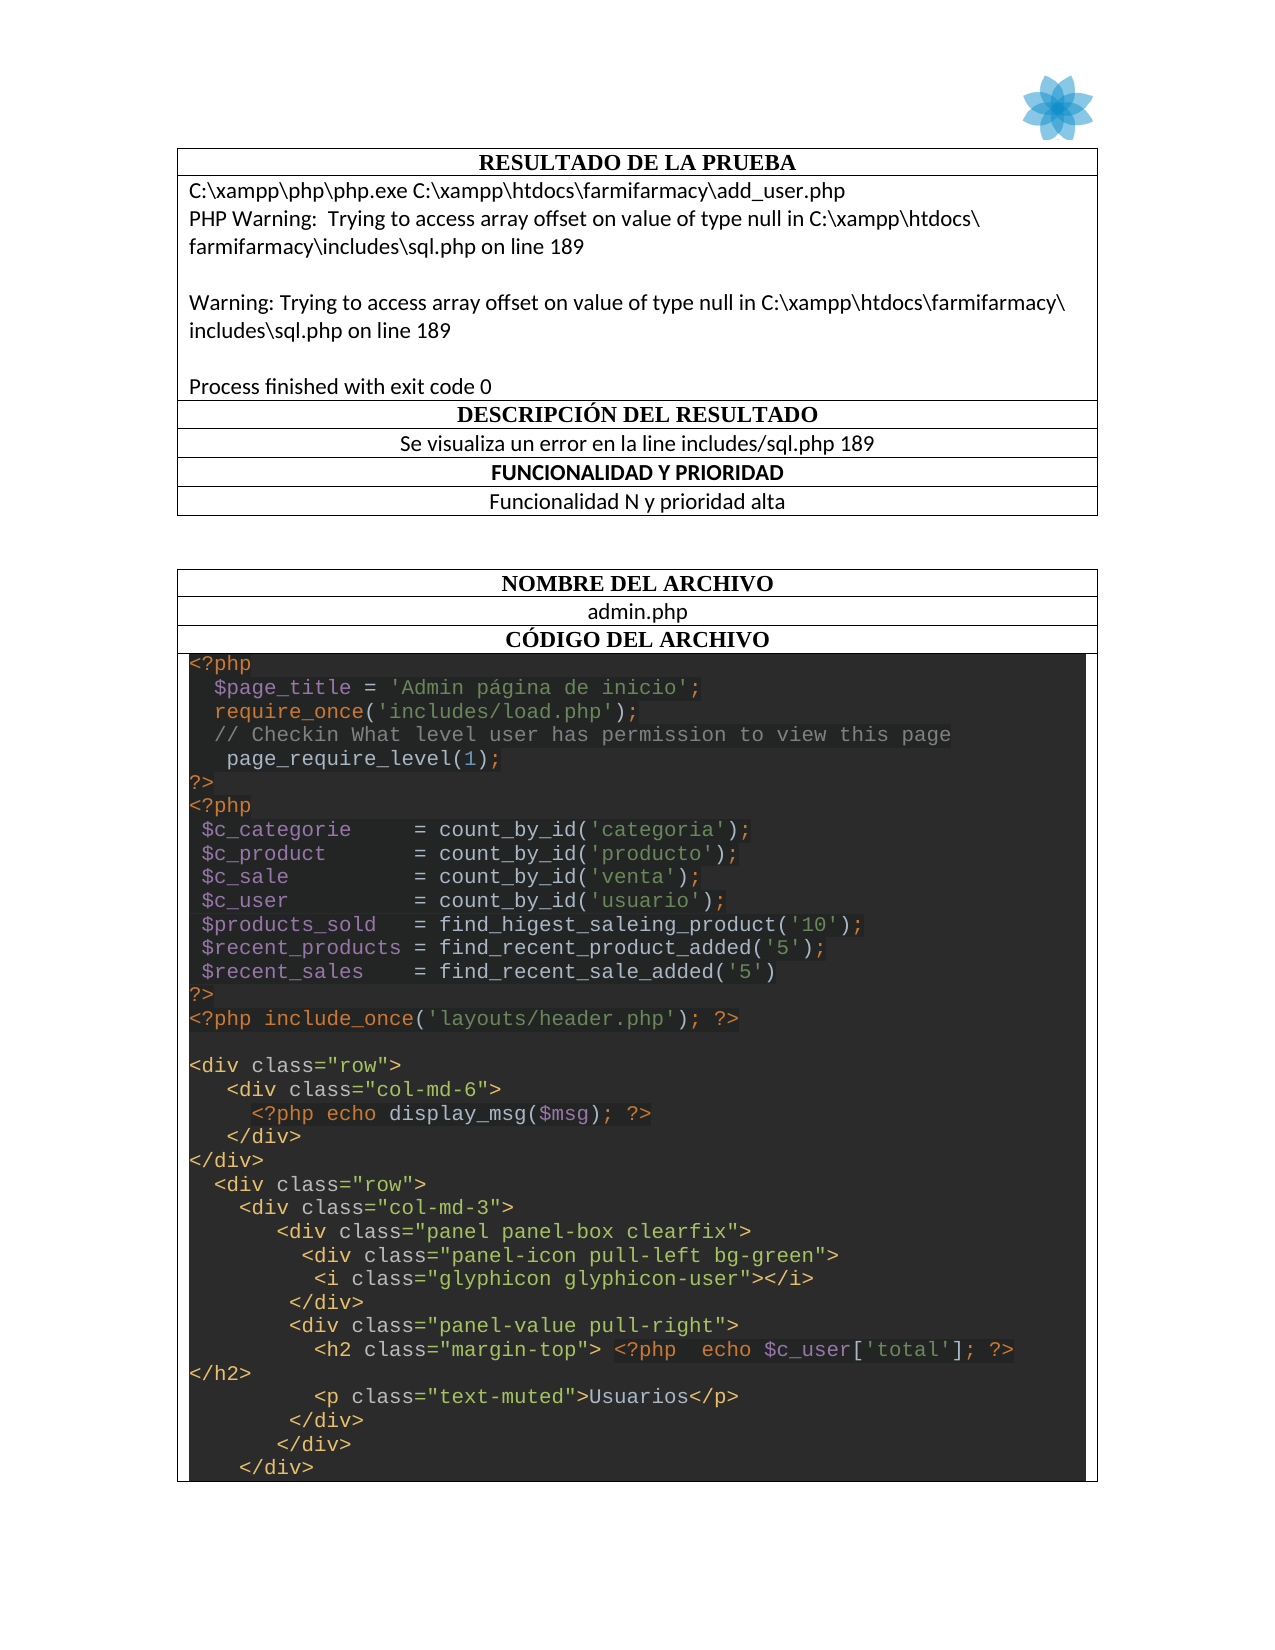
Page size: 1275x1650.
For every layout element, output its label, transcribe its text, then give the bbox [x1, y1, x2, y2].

table_cell CÓDIGO DEL ARCHIVO [178, 626, 1097, 652]
table_cell Funcionalidad N y prioridad alta [178, 487, 1097, 515]
table_header NOMBRE DEL ARCHIVO [178, 570, 1097, 596]
table_cell FUNCIONALIDAD Y PRIORIDAD [178, 458, 1097, 486]
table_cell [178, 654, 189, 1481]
table_cell admin.php [178, 597, 1097, 625]
table_cell C:\xampp\php\php.exe C:\xampp\htdocs\farmifarmacy\add_user.php PHP Warning: Trying to access array offset on value of type null in C:\xampp\htdocs\farmifarmacy\includes\sql.php on line 189 Warning: Trying to access array offset on value of type null in C:\xampp\htdocs\farmifarmacy\includes\sql.php on line 189 Process finished with exit code 0 [178, 176, 1097, 400]
table_cell Se visualiza un error en la line includes/sql.php 189 [178, 429, 1097, 457]
table_cell RESULTADO DE LA PRUEBA [178, 149, 1097, 175]
table_cell DESCRIPCIÓN DEL RESULTADO [178, 401, 1097, 428]
picture [1015, 73, 1098, 140]
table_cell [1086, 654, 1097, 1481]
